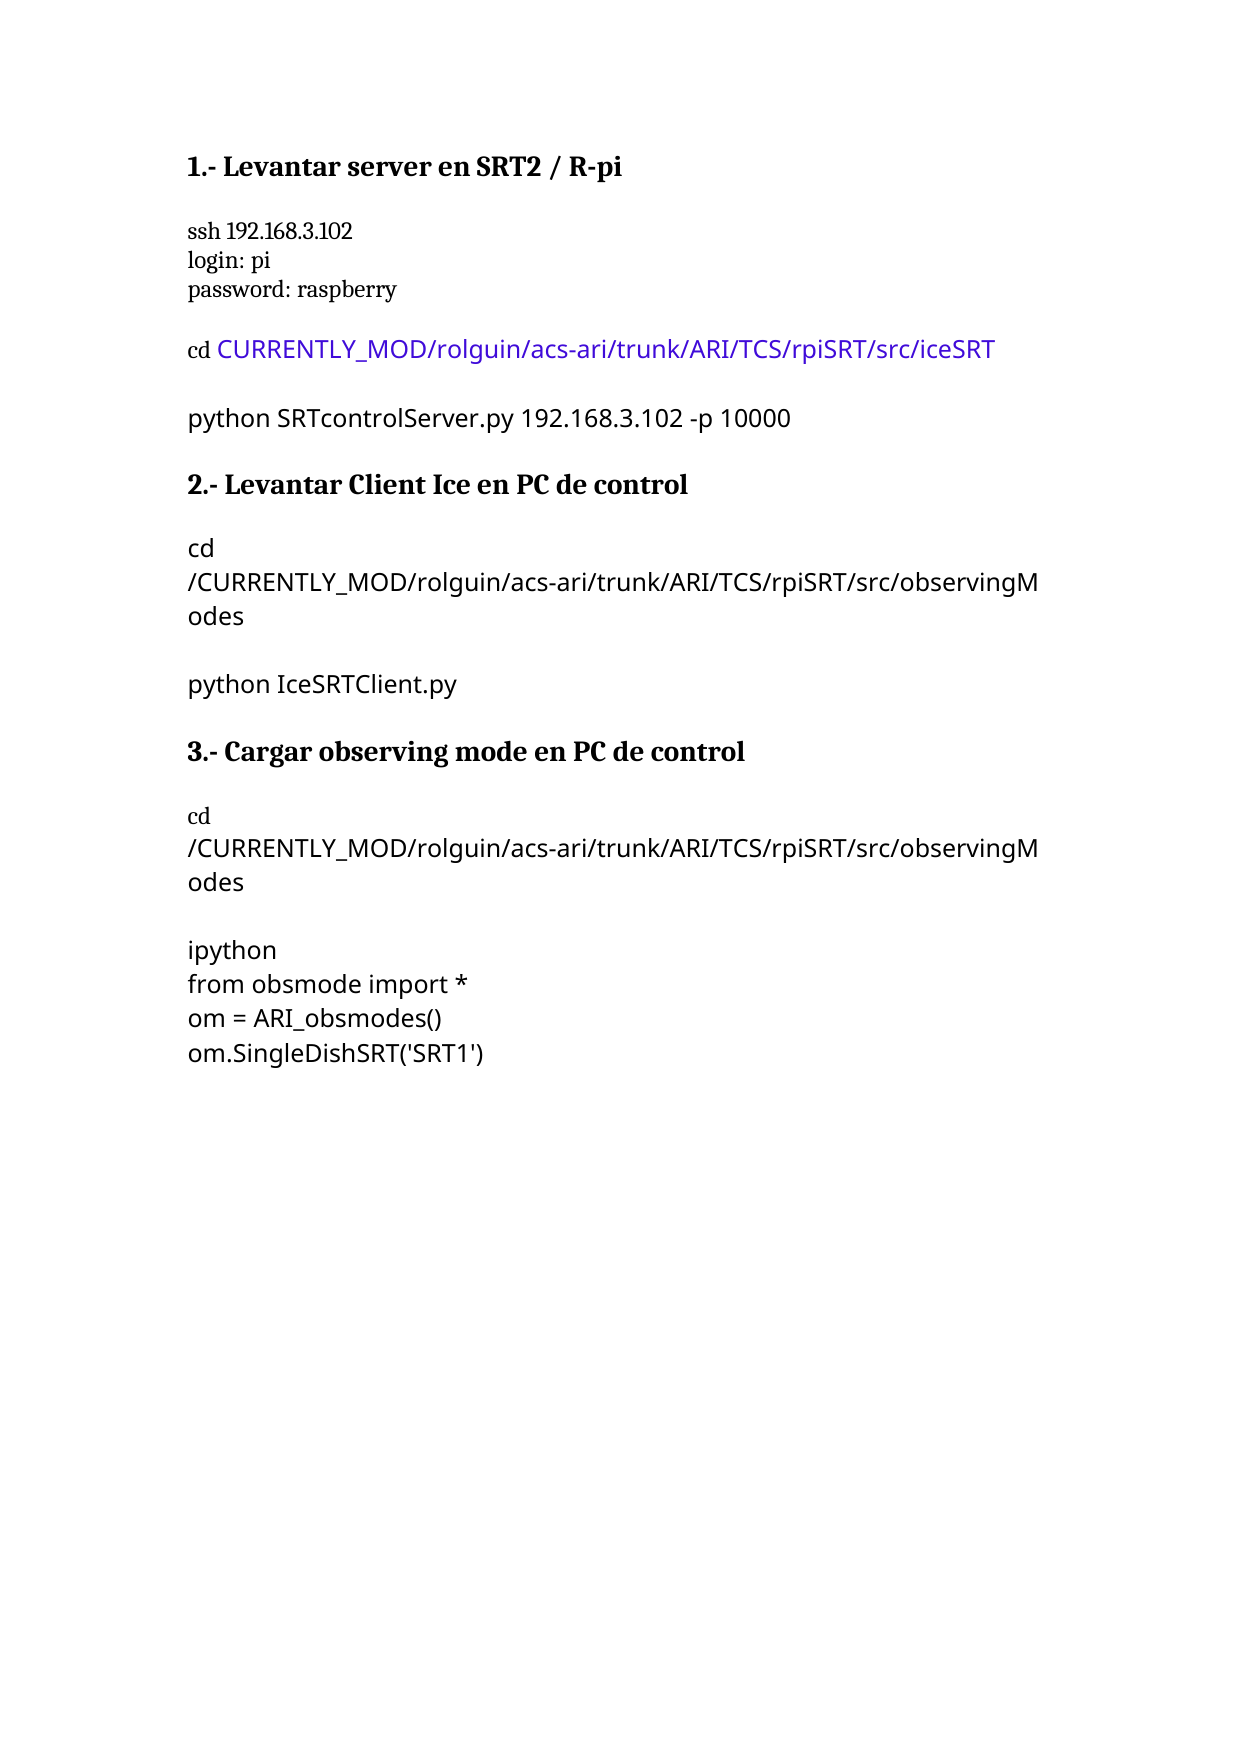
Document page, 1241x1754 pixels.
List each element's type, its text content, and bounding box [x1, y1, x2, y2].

text python IceSRTClient.py [187, 667, 1053, 701]
text python SRTcontrolServer.py 192.168.3.102 -p 10000 [187, 400, 1053, 434]
text ssh 192.168.3.102 [187, 217, 1053, 246]
text from obsmode import * [187, 967, 1053, 1001]
text 3.- Cargar observing mode en PC de control [187, 735, 1053, 768]
text cd /CURRENTLY_MOD/rolguin/acs-ari/trunk/ARI/TCS/rpiSRT/src/observingModes [187, 802, 1053, 899]
text cd CURRENTLY_MOD/rolguin/acs-ari/trunk/ARI/TCS/rpiSRT/src/iceSRT [187, 332, 1053, 366]
text om = ARI_obsmodes() [187, 1001, 1053, 1035]
text cd /CURRENTLY_MOD/rolguin/acs-ari/trunk/ARI/TCS/rpiSRT/src/observingModes [187, 531, 1053, 633]
text 1.- Levantar server en SRT2 / R-pi [187, 150, 1053, 183]
text om.SingleDishSRT('SRT1') [187, 1035, 1053, 1069]
text ipython [187, 933, 1053, 967]
text login: pi [187, 246, 1053, 274]
text password: raspberry [187, 274, 1053, 303]
text 2.- Levantar Client Ice en PC de control [187, 468, 1053, 502]
